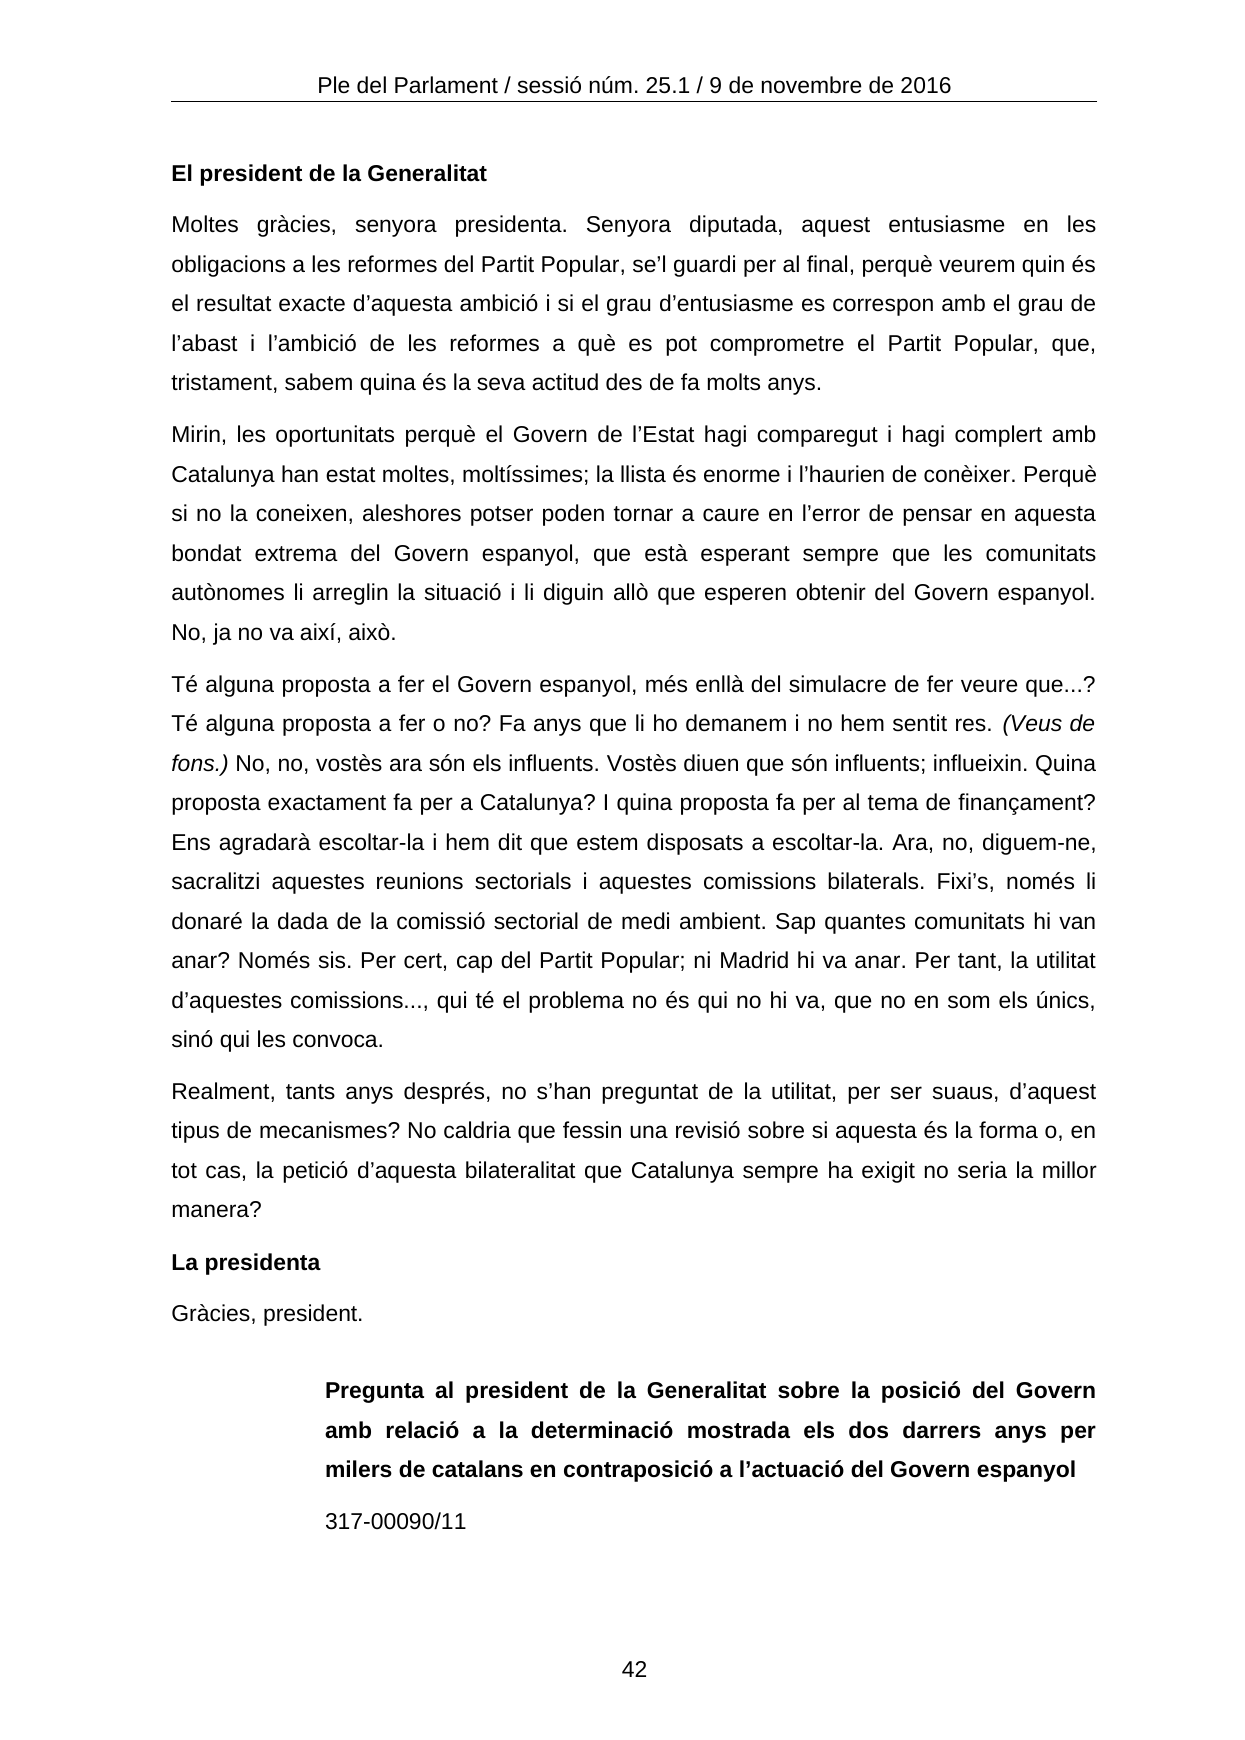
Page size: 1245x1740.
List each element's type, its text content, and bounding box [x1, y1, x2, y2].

text El president de la Generalitat [171, 159, 1097, 186]
text Realment, tants anys després, no s’han preguntat de la utilitat, per ser suaus, d’aquest tipus de mecanismes? No caldria que fessin una revisió sobre si aquesta és la forma o, en tot cas, la petició d’aquesta bilateralitat que Catalunya sempre ha exigit no seria la millor manera? [171, 1078, 1097, 1223]
text 317-00090/11 [325, 1508, 1097, 1535]
text Mirin, les oportunitats perquè el Govern de l’Estat hagi comparegut i hagi complert amb Catalunya han estat moltes, moltíssimes; la llista és enorme i l’haurien de conèixer. Perquè si no la coneixen, aleshores potser poden tornar a caure en l’error de pensar en aquesta bondat extrema del Govern espanyol, que està esperant sempre que les comunitats autònomes li arreglin la situació i li diguin allò que esperen obtenir del Govern espanyol. No, ja no va així, això. [171, 421, 1097, 645]
text La presidenta [171, 1248, 1097, 1275]
text Gràcies, president. [171, 1300, 1097, 1327]
text Pregunta al president de la Generalitat sobre la posició del Govern amb relació a la determinació mostrada els dos darrers anys per milers de catalans en contraposició a l’actuació del Govern espanyol [325, 1377, 1097, 1483]
text Moltes gràcies, senyora presidenta. Senyora diputada, aquest entusiasme en les obligacions a les reformes del Partit Popular, se’l guardi per al final, perquè veurem quin és el resultat exacte d’aquesta ambició i si el grau d’entusiasme es correspon amb el grau de l’abast i l’ambició de les reformes a què es pot comprometre el Partit Popular, que, tristament, sabem quina és la seva actitud des de fa molts anys. [171, 211, 1097, 396]
text Té alguna proposta a fer el Govern espanyol, més enllà del simulacre de fer veure que...? Té alguna proposta a fer o no? Fa anys que li ho demanem i no hem sentit res. (Veus de fons.) No, no, vostès ara són els influents. Vostès diuen que són influents; influeixin. Quina proposta exactament fa per a Catalunya? I quina proposta fa per al tema de finançament? Ens agradarà escoltar-la i hem dit que estem disposats a escoltar-la. Ara, no, diguem-ne, sacralitzi aquestes reunions sectorials i aquestes comissions bilaterals. Fixi’s, només li donaré la dada de la comissió sectorial de medi ambient. Sap quantes comunitats hi van anar? Només sis. Per cert, cap del Partit Popular; ni Madrid hi va anar. Per tant, la utilitat d’aquestes comissions..., qui té el problema no és qui no hi va, que no en som els únics, sinó qui les convoca. [171, 671, 1097, 1052]
